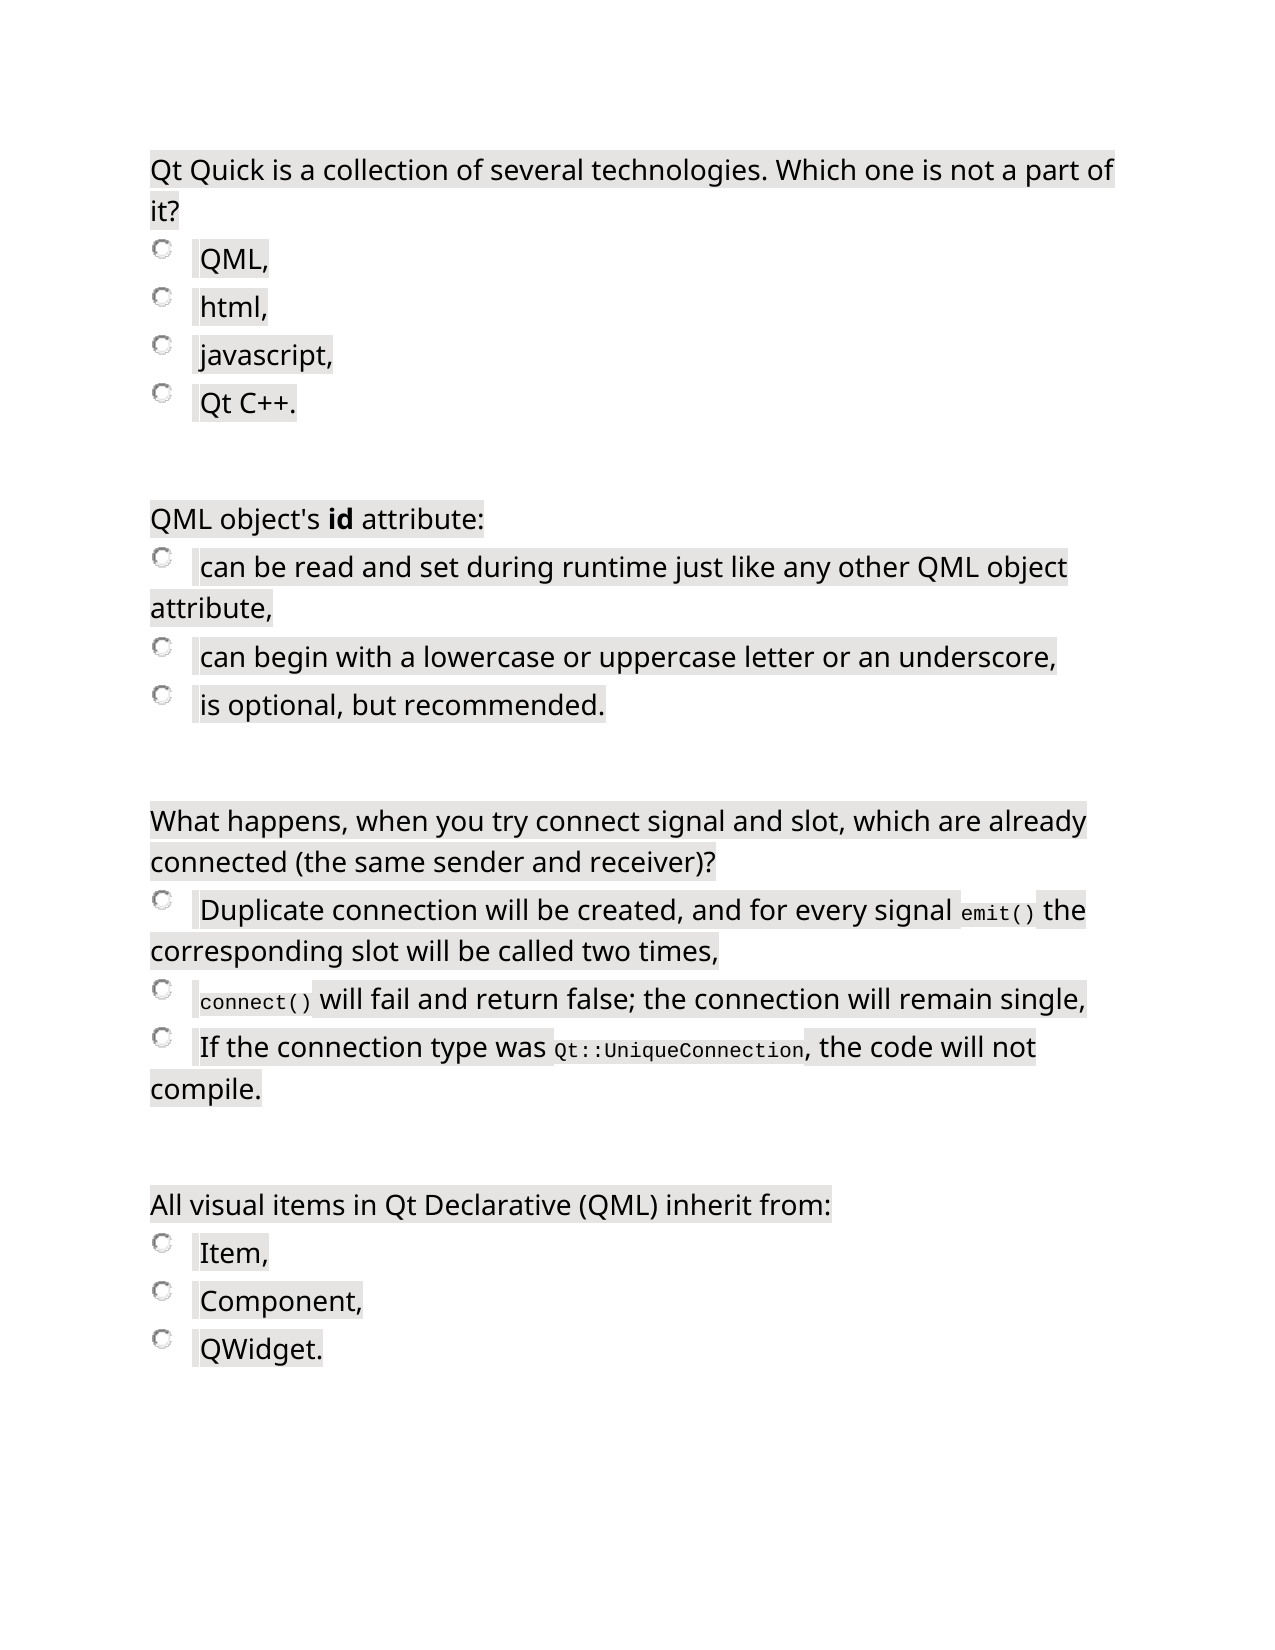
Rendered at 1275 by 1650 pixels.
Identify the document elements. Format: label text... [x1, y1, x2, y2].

text QML object's id attribute: can be read and set during runtime just like any other QML object attribute, can begin with a lowercase or uppercase letter or an underscore, is optional, but recommended. [150, 499, 1125, 723]
text What happens, when you try connect signal and slot, which are already connected (the same sender and receiver)? Duplicate connection will be created, and for every signal emit() the corresponding slot will be called two times, connect() will fail and return false; the connection will remain single, If the connection type was Qt::UniqueConnection, the code will not compile. [150, 801, 1125, 1107]
text All visual items in Qt Declarative (QML) inherit from: Item, Component, QWidget. [150, 1185, 1125, 1367]
text Qt Quick is a collection of several technologies. Which one is not a part of it? QML, html, javascript, Qt C++. [150, 150, 1125, 422]
